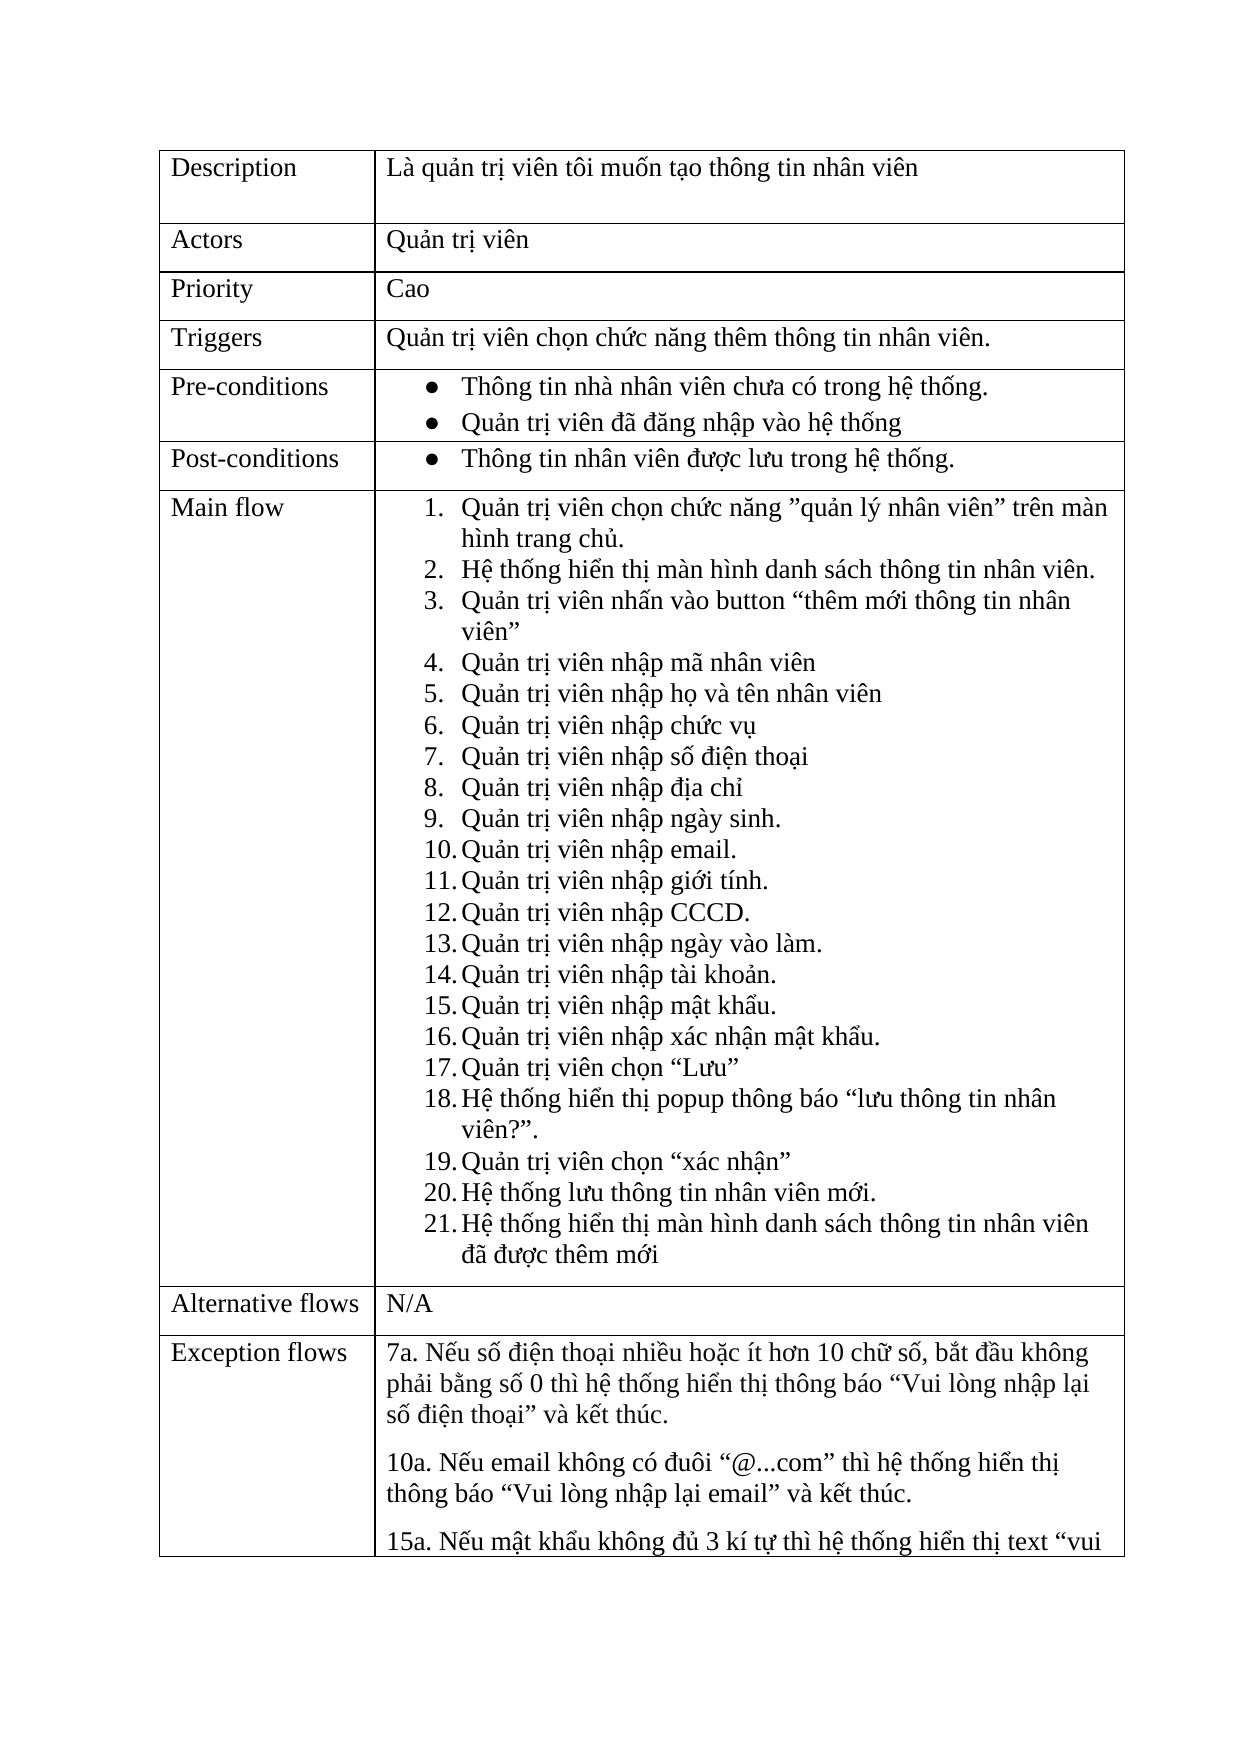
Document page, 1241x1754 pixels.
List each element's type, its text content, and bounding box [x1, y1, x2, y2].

table_cell Actors [160, 224, 374, 271]
table_cell Exception flows [160, 1336, 374, 1556]
table_cell Priority [160, 273, 374, 320]
table_cell Post-conditions [160, 442, 374, 490]
table_cell Main flow [160, 491, 374, 1286]
table_cell Cao [376, 273, 1124, 320]
table_cell Description [160, 151, 374, 222]
table_cell Quản trị viên [376, 224, 1124, 271]
table_cell Là quản trị viên tôi muốn tạo thông tin nhân viên [376, 151, 1124, 222]
table_cell Triggers [160, 321, 374, 369]
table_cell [376, 1336, 1124, 1556]
table_cell Thông tin nhà nhân viên chưa có trong hệ thống. Quản trị viên đã đăng nhập vào hệ thống [376, 370, 1124, 441]
table_cell Quản trị viên chọn chức năng ”quản lý nhân viên” trên màn hình trang chủ. Hệ thống hiển thị màn hình danh sách thông tin nhân viên. Quản trị viên nhấn vào button “thêm mới thông tin nhân viên” Quản trị viên nhập mã nhân viên Quản trị viên nhập họ và tên nhân viên Quản trị viên nhập chức vụ Quản trị viên nhập số điện thoại Quản trị viên nhập địa chỉ Quản trị viên nhập ngày sinh. Quản trị viên nhập email. Quản trị viên nhập giới tính. Quản trị viên nhập CCCD. Quản trị viên nhập ngày vào làm. Quản trị viên nhập tài khoản. Quản trị viên nhập mật khẩu. Quản trị viên nhập xác nhận mật khẩu. Quản trị viên chọn “Lưu” Hệ thống hiển thị popup thông báo “lưu thông tin nhân viên?”. Quản trị viên chọn “xác nhận” Hệ thống lưu thông tin nhân viên mới. Hệ thống hiển thị màn hình danh sách thông tin nhân viên đã được thêm mới [376, 491, 1124, 1286]
table_cell N/A [376, 1287, 1124, 1335]
table_cell Thông tin nhân viên được lưu trong hệ thống. [376, 442, 1124, 490]
table_cell Quản trị viên chọn chức năng thêm thông tin nhân viên. [376, 321, 1124, 369]
table_cell Alternative flows [160, 1287, 374, 1335]
table_cell Pre-conditions [160, 370, 374, 441]
